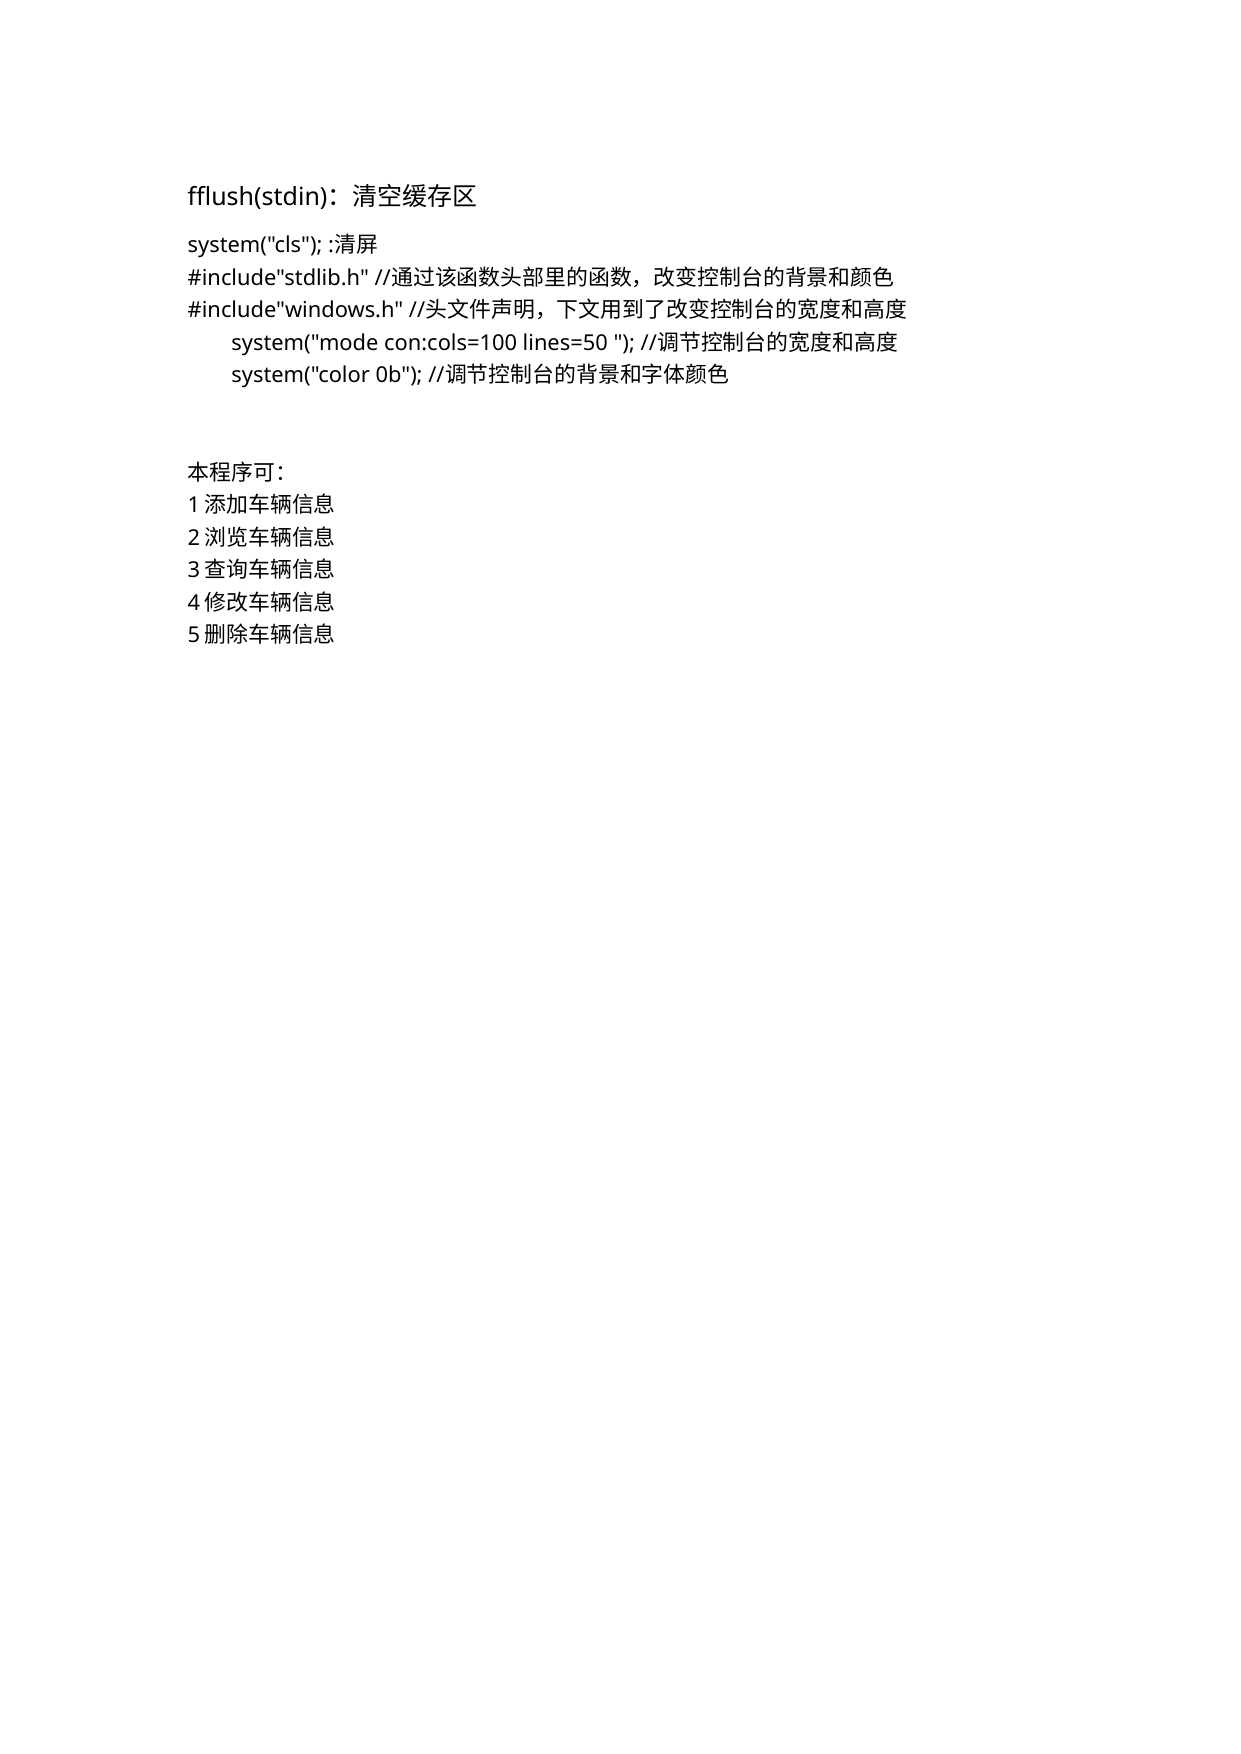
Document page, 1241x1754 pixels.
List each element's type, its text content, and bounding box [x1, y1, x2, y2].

text 3查询车辆信息 [187, 552, 1053, 584]
text 2浏览车辆信息 [187, 519, 1053, 552]
text 4修改车辆信息 [187, 584, 1053, 617]
text 本程序可： [187, 454, 1053, 487]
text #include"windows.h" //头文件声明，下文用到了改变控制台的宽度和高度 [187, 292, 1053, 324]
text 1添加车辆信息 [187, 487, 1053, 519]
text system("color 0b"); //调节控制台的背景和字体颜色 [187, 357, 1053, 389]
text system("cls"); :清屏 [187, 227, 1053, 259]
text system("mode con:cols=100 lines=50 "); //调节控制台的宽度和高度 [187, 324, 1053, 357]
text #include"stdlib.h" //通过该函数头部里的函数，改变控制台的背景和颜色 [187, 259, 1053, 292]
text fflush(stdin)：清空缓存区 [187, 162, 1053, 227]
text 5删除车辆信息 [187, 617, 1053, 649]
